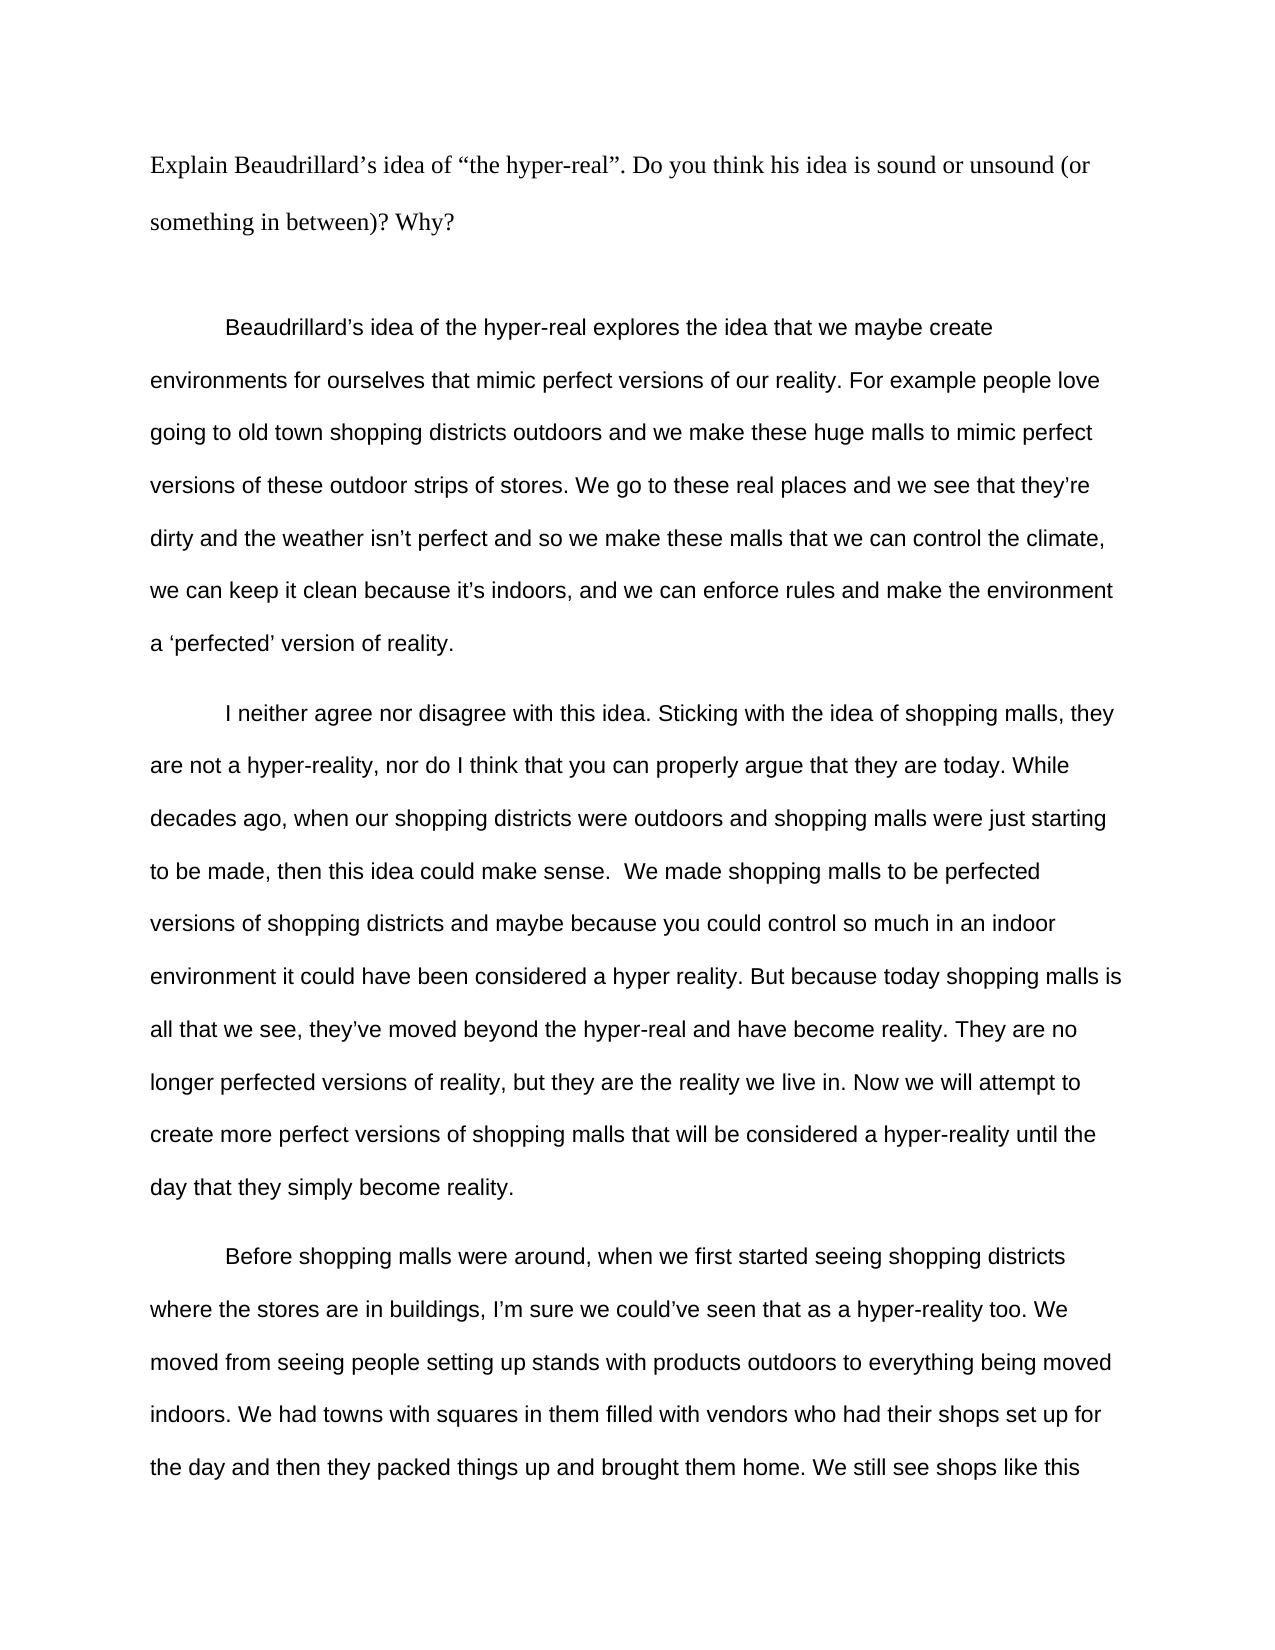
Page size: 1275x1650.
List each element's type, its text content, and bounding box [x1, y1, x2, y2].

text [150, 1243, 1125, 1480]
text Beaudrillard’s idea of the hyper-real explores the idea that we maybe create environments for ourselves that mimic perfect versions of our reality. For example people love going to old town shopping districts outdoors and we make these huge malls to mimic perfect versions of these outdoor strips of stores. We go to these real places and we see that they’re dirty and the weather isn’t perfect and so we make these malls that we can control the climate, we can keep it clean because it’s indoors, and we can enforce rules and make the environment a ‘perfected’ version of reality. [150, 314, 1125, 656]
text I neither agree nor disagree with this idea. Sticking with the idea of shopping malls, they are not a hyper-reality, nor do I think that you can properly argue that they are today. While decades ago, when our shopping districts were outdoors and shopping malls were just starting to be made, then this idea could make sense. We made shopping malls to be perfected versions of shopping districts and maybe because you could control so much in an indoor environment it could have been considered a hyper reality. But because today shopping malls is all that we see, they’ve moved beyond the hyper-real and have become reality. They are no longer perfected versions of reality, but they are the reality we live in. Now we will attempt to create more perfect versions of shopping malls that will be considered a hyper-reality until the day that they simply become reality. [150, 699, 1125, 1200]
text Explain Beaudrillard’s idea of “the hyper-real”. Do you think his idea is sound or unsound (or something in between)? Why? [150, 150, 1125, 236]
